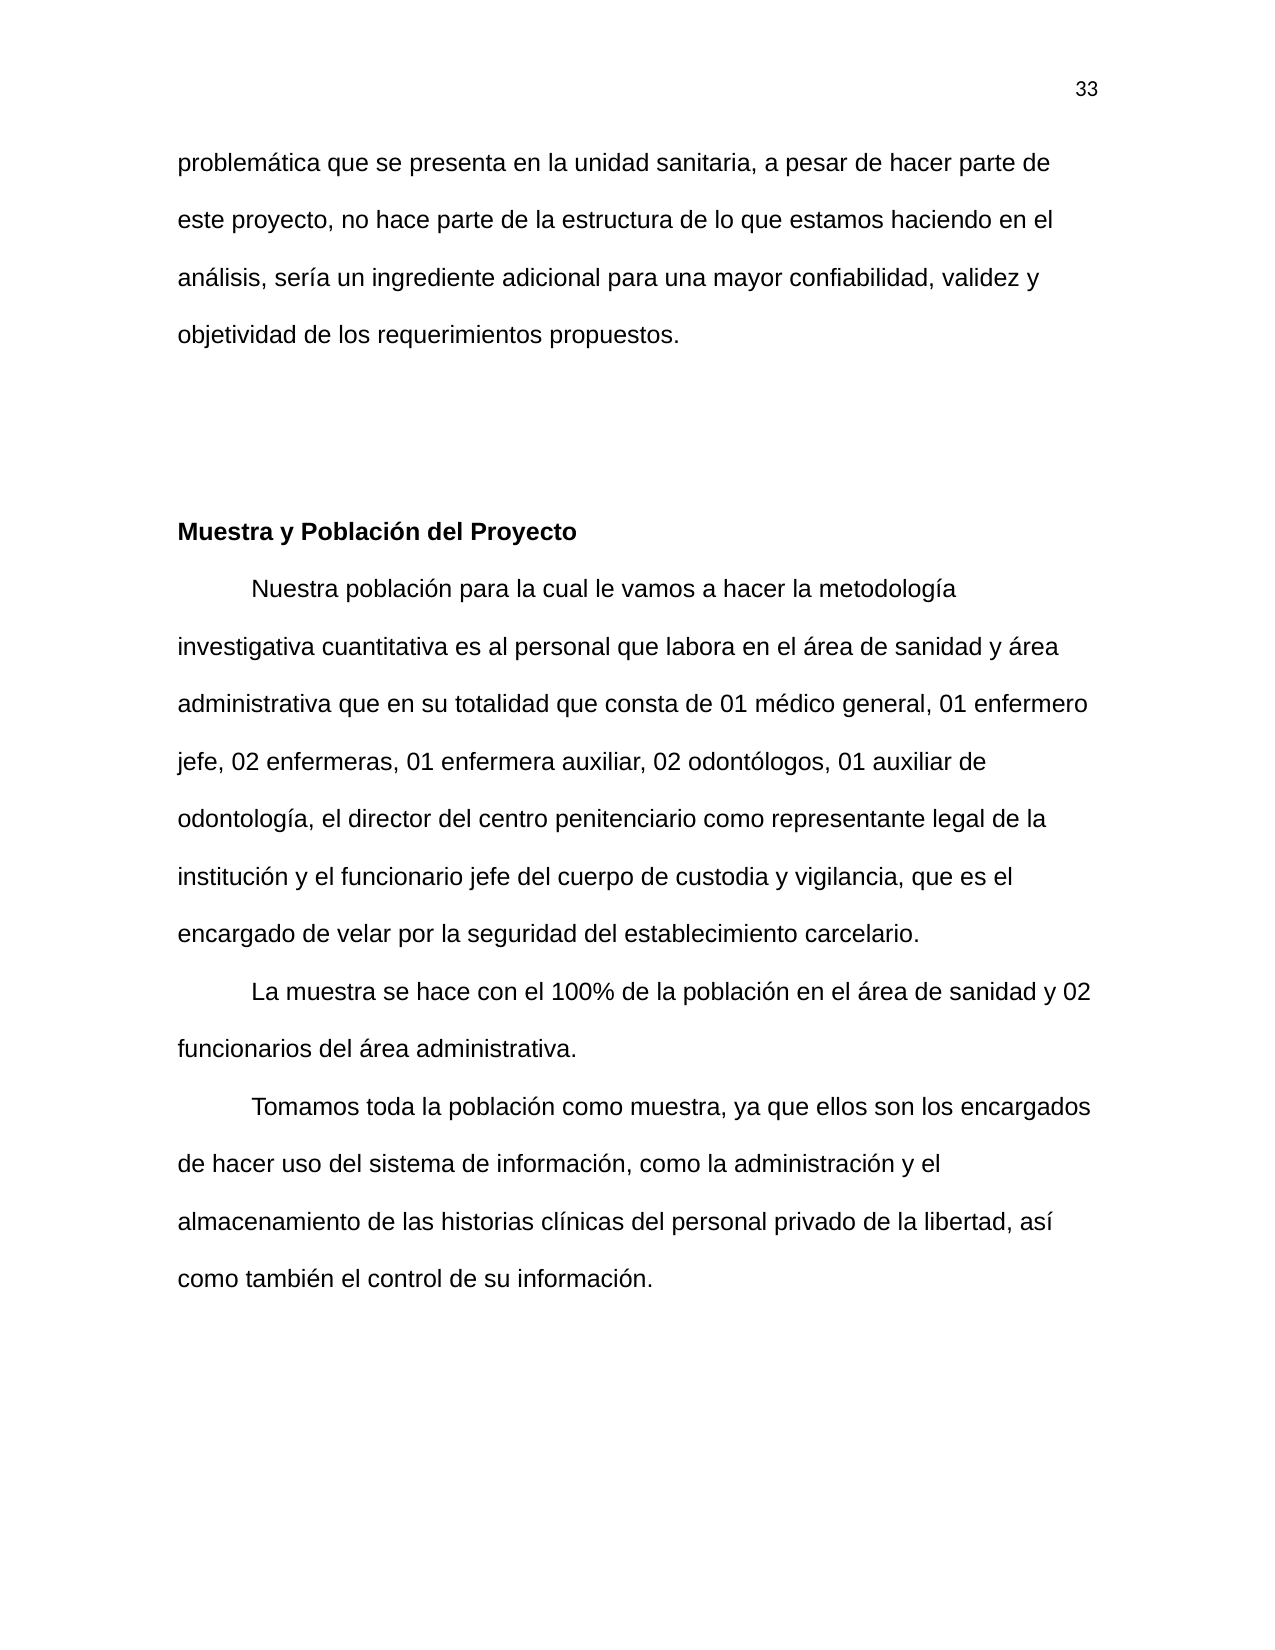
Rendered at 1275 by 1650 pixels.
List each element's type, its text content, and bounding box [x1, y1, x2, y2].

text Tomamos toda la población como muestra, ya que ellos son los encargados de hacer uso del sistema de información, como la administración y el almacenamiento de las historias clínicas del personal privado de la libertad, así como también el control de su información. [177, 1091, 1098, 1293]
text Muestra y Población del Proyecto [177, 516, 1098, 545]
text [177, 148, 1098, 349]
text La muestra se hace con el 100% de la población en el área de sanidad y 02 funcionarios del área administrativa. [177, 976, 1098, 1063]
text Nuestra población para la cual le vamos a hacer la metodología investigativa cuantitativa es al personal que labora en el área de sanidad y área administrativa que en su totalidad que consta de 01 médico general, 01 enfermero jefe, 02 enfermeras, 01 enfermera auxiliar, 02 odontólogos, 01 auxiliar de odontología, el director del centro penitenciario como representante legal de la institución y el funcionario jefe del cuerpo de custodia y vigilancia, que es el encargado de velar por la seguridad del establecimiento carcelario. [177, 574, 1098, 948]
